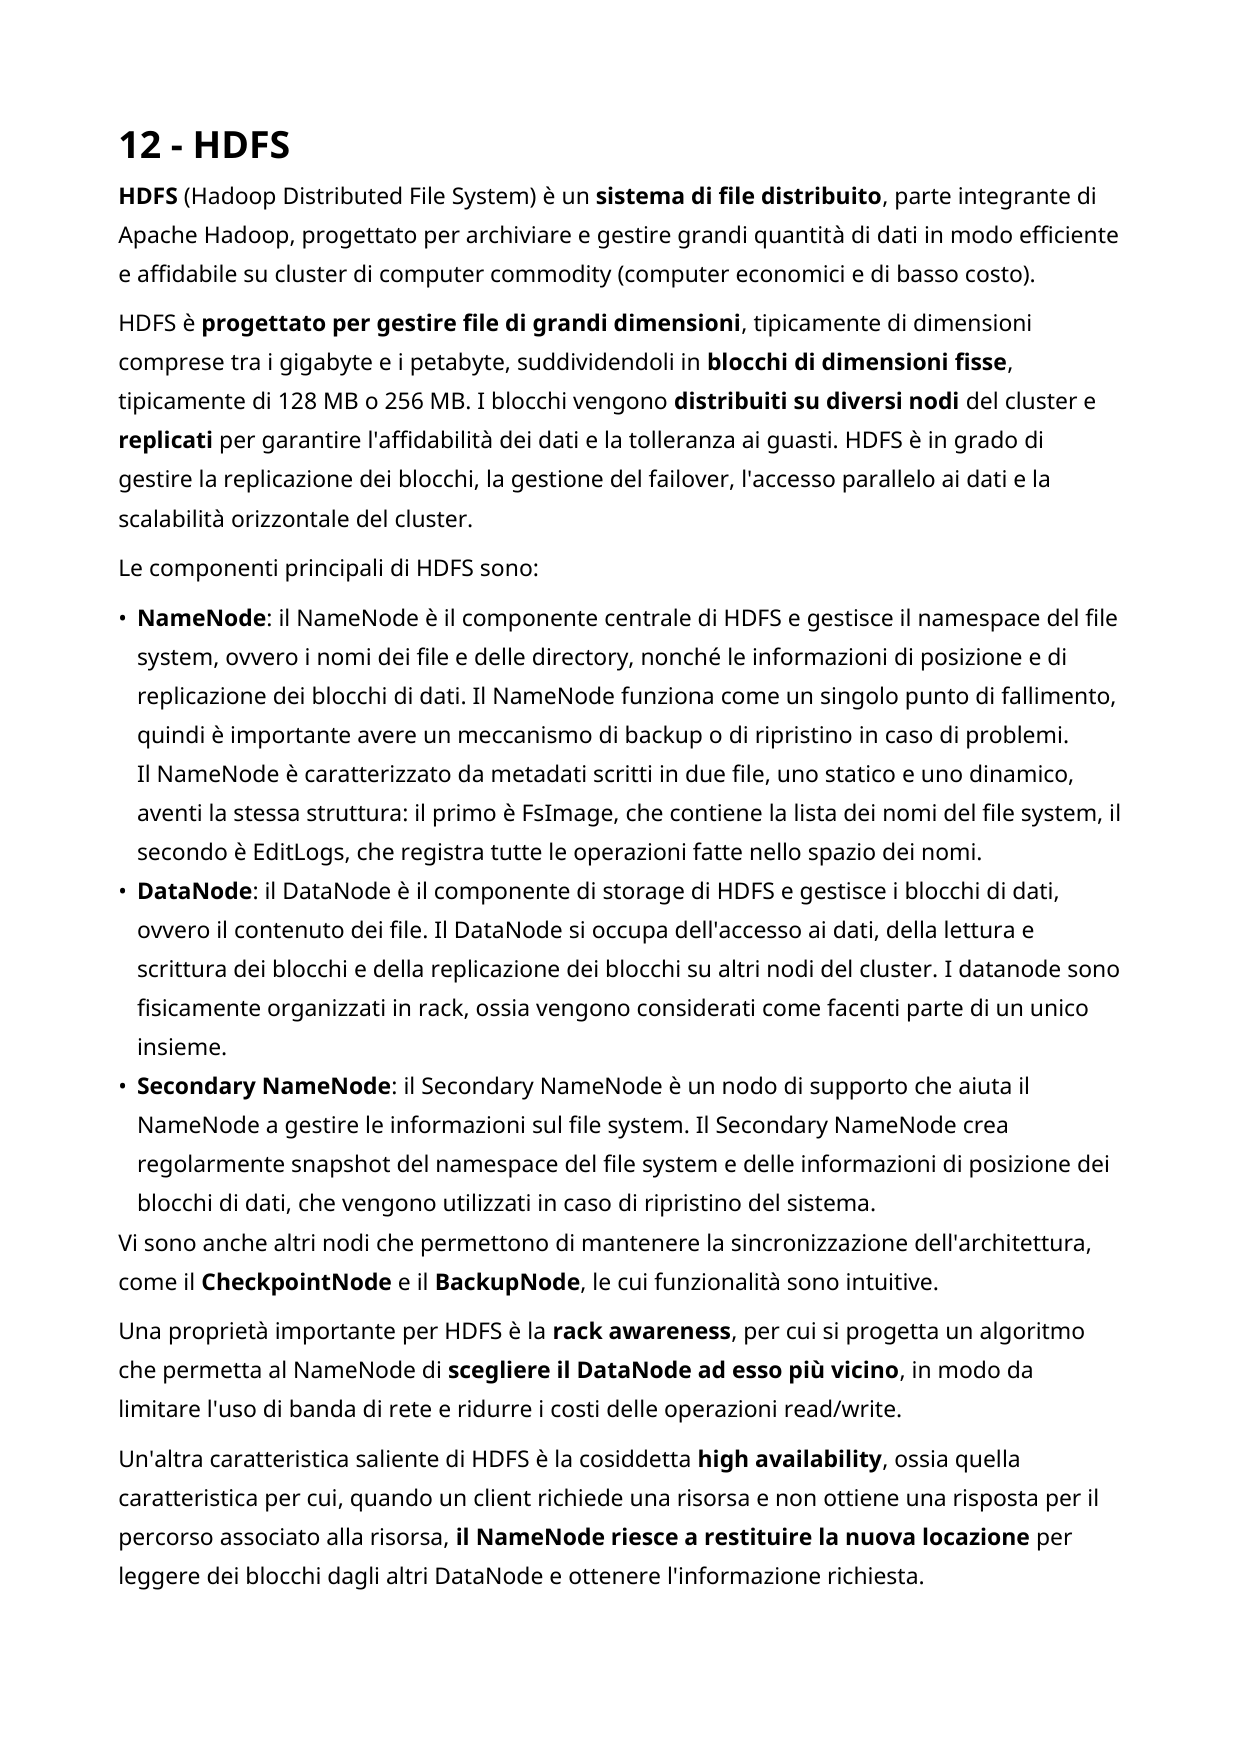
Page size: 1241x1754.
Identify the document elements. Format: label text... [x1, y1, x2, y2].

list NameNode: il NameNode è il componente centrale di HDFS e gestisce il namespace del file system, ovvero i nomi dei file e delle directory, nonché le informazioni di posizione e di replicazione dei blocchi di dati. Il NameNode funziona come un singolo punto di fallimento, quindi è importante avere un meccanismo di backup o di ripristino in caso di problemi. Il NameNode è caratterizzato da metadati scritti in due file, uno statico e uno dinamico, aventi la stessa struttura: il primo è FsImage, che contiene la lista dei nomi del file system, il secondo è EditLogs, che registra tutte le operazioni fatte nello spazio dei nomi. [118, 601, 1122, 867]
text Una proprietà importante per HDFS è la rack awareness, per cui si progetta un algoritmo che permetta al NameNode di scegliere il DataNode ad esso più vicino, in modo da limitare l'uso di banda di rete e ridurre i costi delle operazioni read/write. [118, 1346, 1122, 1456]
list Secondary NameNode: il Secondary NameNode è un nodo di supporto che aiuta il NameNode a gestire le informazioni sul file system. Il Secondary NameNode crea regolarmente snapshot del namespace del file system e delle informazioni di posizione dei blocchi di dati, che vengono utilizzati in caso di ripristino del sistema. [118, 1091, 1122, 1239]
text Un'altra caratteristica saliente di HDFS è la cosiddetta high availability, ossia quella caratteristica per cui, quando un client richiede una risorsa e non ottiene una risposta per il percorso associato alla risorsa, il NameNode riesce a restituire la nuova locazione per leggere dei blocchi dagli altri DataNode e ottenere l'informazione richiesta. [118, 1474, 1122, 1622]
text Le componenti principali di HDFS sono: [118, 552, 1122, 583]
text HDFS (Hadoop Distributed File System) è un sistema di file distribuito, parte integrante di Apache Hadoop, progettato per archiviare e gestire grandi quantità di dati in modo efficiente e affidabile su cluster di computer commodity (computer economici e di basso costo). [118, 179, 1122, 289]
text HDFS è progettato per gestire file di grandi dimensioni, tipicamente di dimensioni comprese tra i gigabyte e i petabyte, suddividendoli in blocchi di dimensioni fisse, tipicamente di 128 MB o 256 MB. I blocchi vengono distribuiti su diversi nodi del cluster e replicati per garantire l'affidabilità dei dati e la tolleranza ai guasti. HDFS è in grado di gestire la replicazione dei blocchi, la gestione del failover, l'accesso parallelo ai dati e la scalabilità orizzontale del cluster. [118, 307, 1122, 534]
text 12 - HDFS [118, 118, 1122, 169]
list DataNode: il DataNode è il componente di storage di HDFS e gestisce i blocchi di dati, ovvero il contenuto dei file. Il DataNode si occupa dell'accesso ai dati, della lettura e scrittura dei blocchi e della replicazione dei blocchi su altri nodi del cluster. I datanode sono fisicamente organizzati in rack, ossia vengono considerati come facenti parte di un unico insieme. [118, 885, 1122, 1073]
text Vi sono anche altri nodi che permettono di mantenere la sincronizzazione dell'architettura, come il CheckpointNode e il BackupNode, le cui funzionalità sono intuitive. [118, 1258, 1122, 1328]
